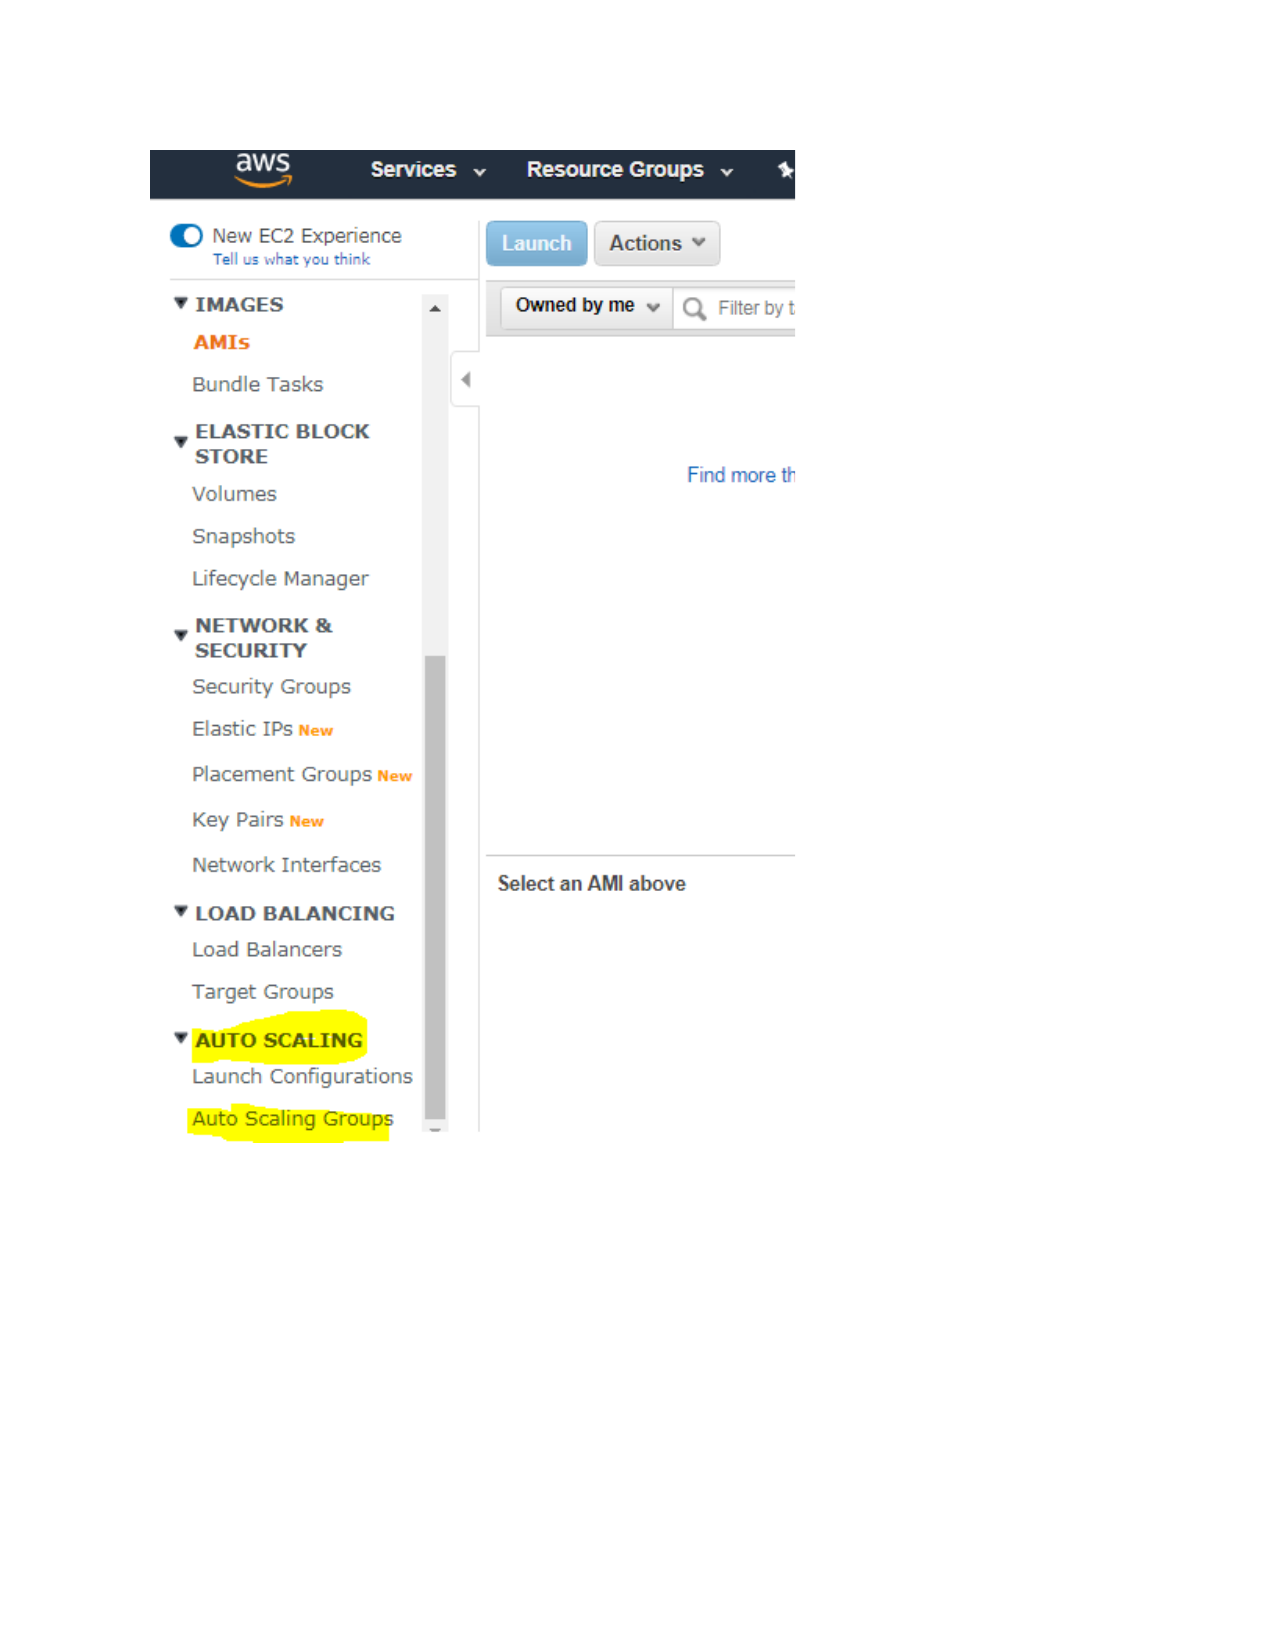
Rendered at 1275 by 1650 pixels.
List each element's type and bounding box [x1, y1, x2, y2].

picture [150, 150, 796, 1143]
